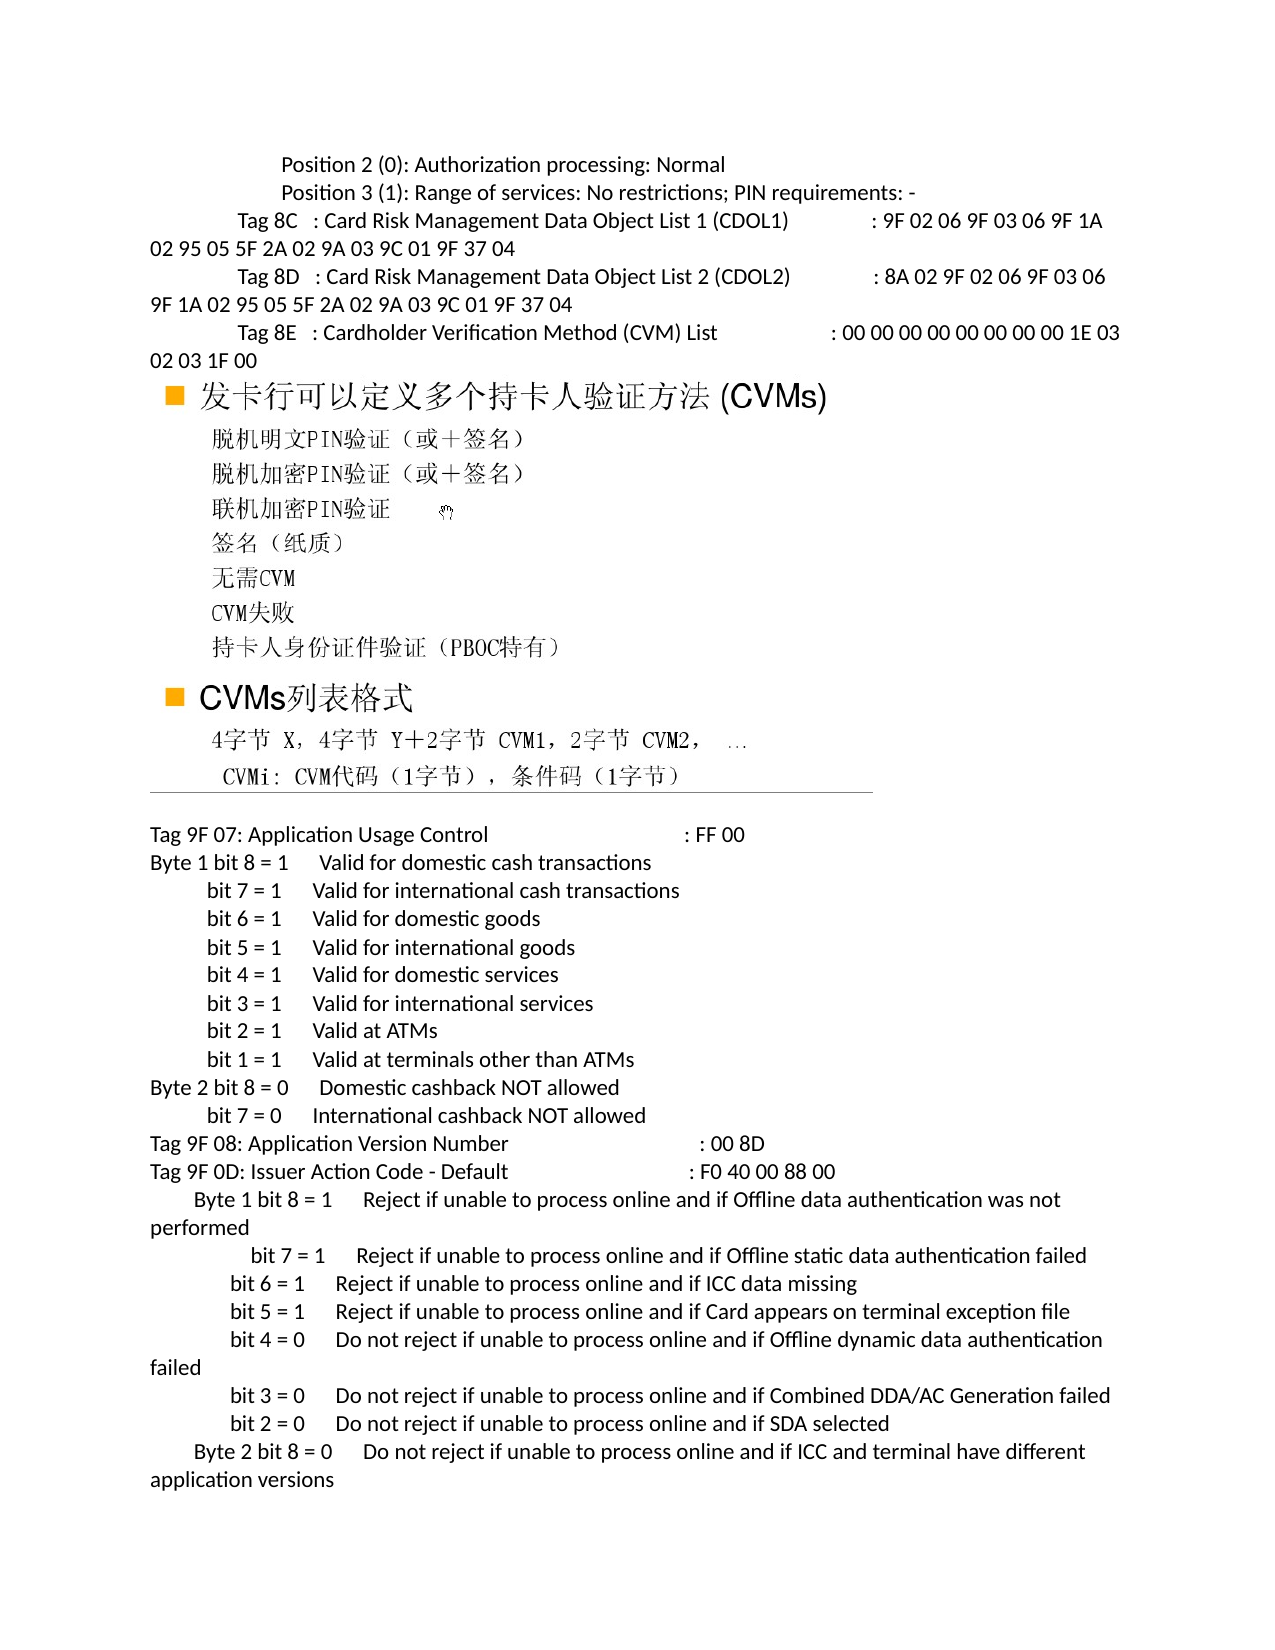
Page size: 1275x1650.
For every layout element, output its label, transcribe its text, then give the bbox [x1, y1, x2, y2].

text Tag 9F 08: Application Version Number : 00 8D [150, 1129, 1125, 1157]
text bit 6 = 1 Reject if unable to process online and if ICC data missing [150, 1269, 1125, 1297]
text Tag 8E : Cardholder Verification Method (CVM) List : 00 00 00 00 00 00 00 00 1E 03 02 03 1F 00 [150, 318, 1125, 374]
text Position 3 (1): Range of services: No restrictions; PIN requirements: - [150, 178, 1125, 206]
text bit 4 = 1 Valid for domestic services [150, 961, 1125, 989]
text bit 5 = 1 Valid for international goods [150, 933, 1125, 961]
picture [150, 374, 873, 793]
text Tag 9F 0D: Issuer Action Code - Default : F0 40 00 88 00 [150, 1157, 1125, 1185]
text Byte 2 bit 8 = 0 Domestic cashback NOT allowed [150, 1073, 1125, 1101]
text bit 1 = 1 Valid at terminals other than ATMs [150, 1045, 1125, 1073]
text bit 4 = 0 Do not reject if unable to process online and if Offline dynamic data authentication failed [150, 1325, 1125, 1381]
text Byte 1 bit 8 = 1 Valid for domestic cash transactions [150, 848, 1125, 877]
text bit 7 = 1 Valid for international cash transactions [150, 877, 1125, 904]
text bit 2 = 1 Valid at ATMs [150, 1017, 1125, 1045]
text bit 7 = 1 Reject if unable to process online and if Offline static data authentication failed [150, 1241, 1125, 1269]
text bit 7 = 0 International cashback NOT allowed [150, 1101, 1125, 1129]
text Byte 1 bit 8 = 1 Reject if unable to process online and if Offline data authentication was not performed [150, 1185, 1125, 1241]
text bit 6 = 1 Valid for domestic goods [150, 904, 1125, 933]
text bit 5 = 1 Reject if unable to process online and if Card appears on terminal exception file [150, 1297, 1125, 1325]
text bit 3 = 1 Valid for international services [150, 989, 1125, 1017]
text bit 3 = 0 Do not reject if unable to process online and if Combined DDA/AC Generation failed [150, 1381, 1125, 1409]
text Position 2 (0): Authorization processing: Normal [150, 150, 1125, 178]
text Tag 8C : Card Risk Management Data Object List 1 (CDOL1) : 9F 02 06 9F 03 06 9F 1A 02 95 05 5F 2A 02 9A 03 9C 01 9F 37 04 [150, 206, 1125, 262]
text Tag 8D : Card Risk Management Data Object List 2 (CDOL2) : 8A 02 9F 02 06 9F 03 06 9F 1A 02 95 05 5F 2A 02 9A 03 9C 01 9F 37 04 [150, 262, 1125, 318]
text Byte 2 bit 8 = 0 Do not reject if unable to process online and if ICC and terminal have different application versions [150, 1437, 1125, 1493]
text bit 2 = 0 Do not reject if unable to process online and if SDA selected [150, 1409, 1125, 1437]
text Tag 9F 07: Application Usage Control : FF 00 [150, 821, 1125, 848]
